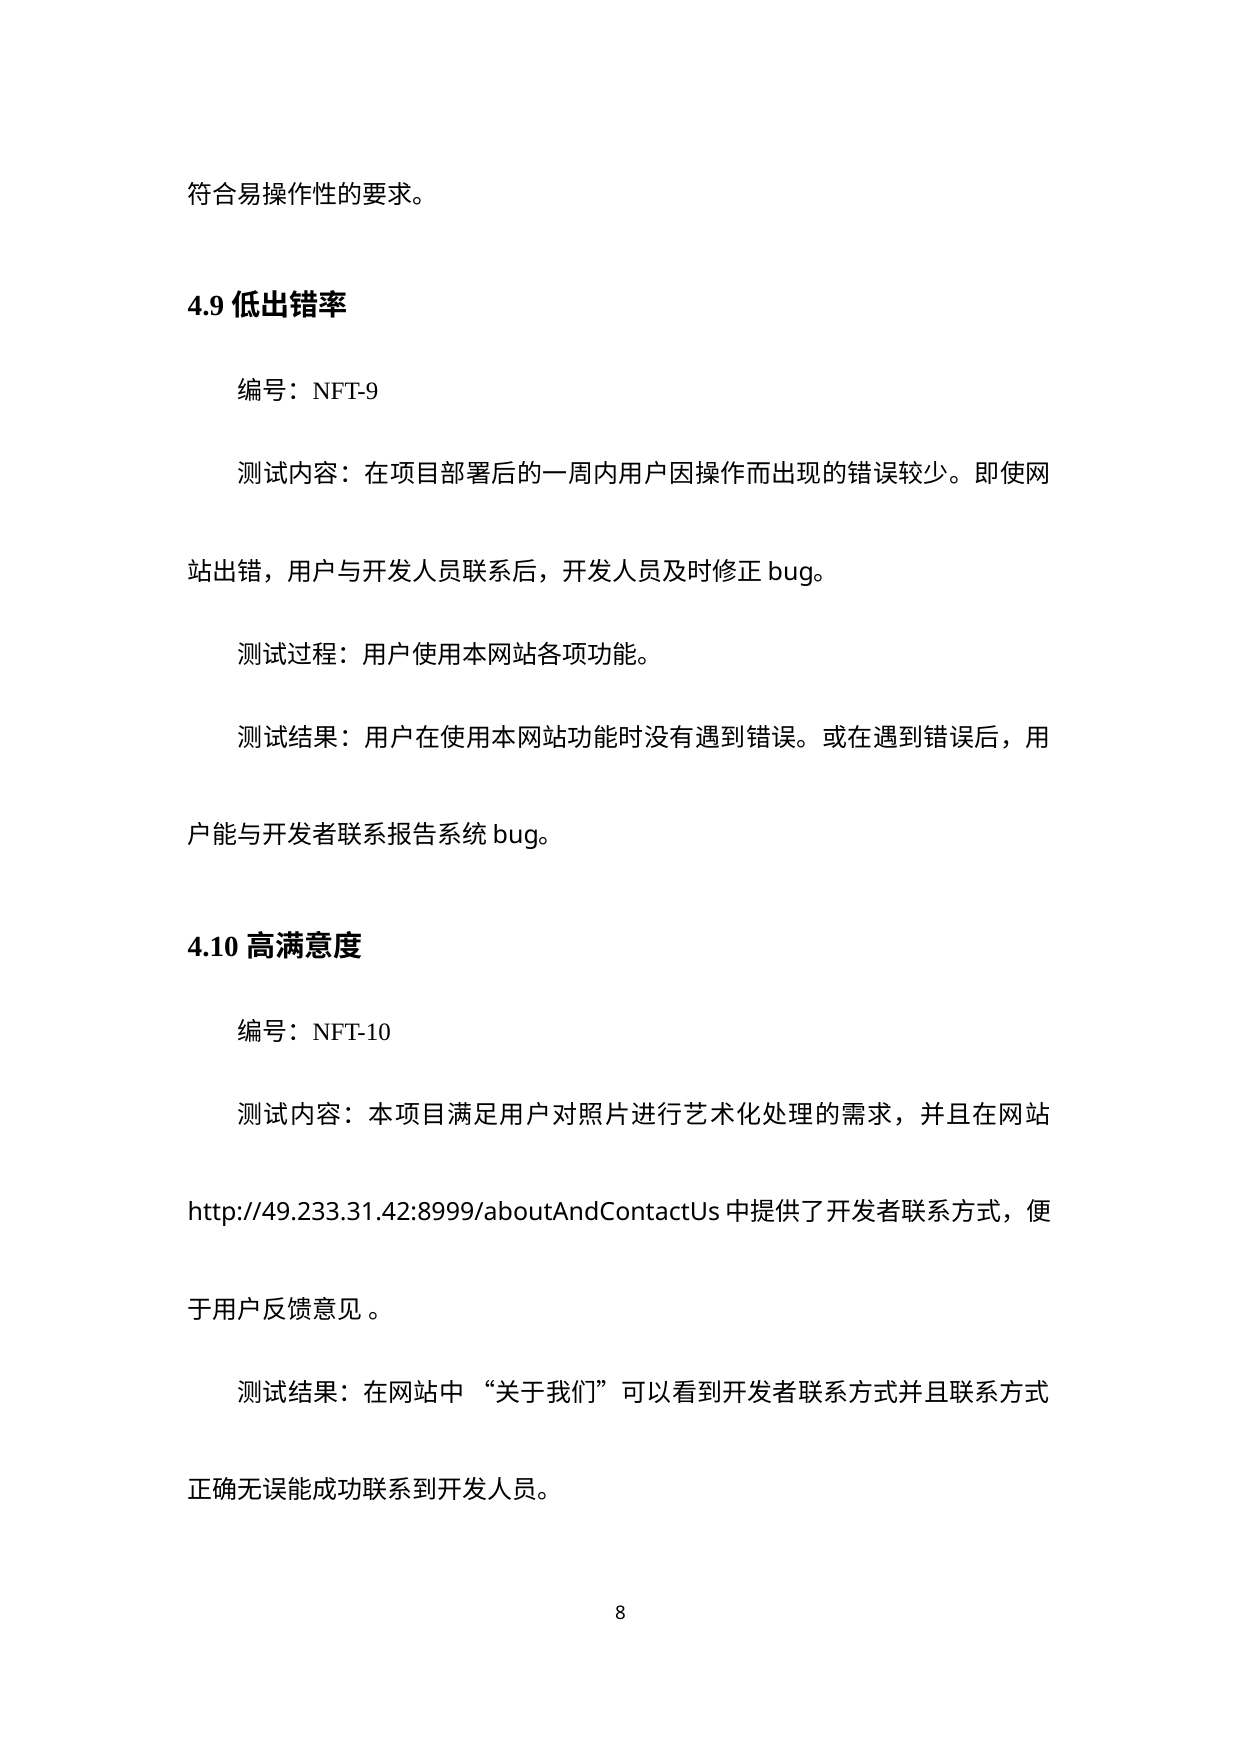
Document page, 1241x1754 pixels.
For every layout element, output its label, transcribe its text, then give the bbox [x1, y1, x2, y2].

subtitle 4.10 高满意度 [187, 911, 1053, 976]
text 测试结果：用户在使用本网站功能时没有遇到错误。或在遇到错误后，用户能与开发者联系报告系统bug。 [187, 703, 1053, 866]
subtitle 4.9 低出错率 [187, 270, 1053, 335]
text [187, 160, 1053, 225]
text 编号：NFT-9 [187, 356, 1053, 421]
text 测试内容：本项目满足用户对照片进行艺术化处理的需求，并且在网站http://49.233.31.42:8999/aboutAndContactUs中提供了开发者联系方式，便于用户反馈意见 。 [187, 1080, 1053, 1340]
text 测试结果：在网站中 “关于我们”可以看到开发者联系方式并且联系方式正确无误能成功联系到开发人员。 [187, 1358, 1053, 1521]
text 测试过程：用户使用本网站各项功能。 [187, 620, 1053, 685]
text 编号：NFT-10 [187, 997, 1053, 1062]
text 测试内容：在项目部署后的一周内用户因操作而出现的错误较少。即使网站出错，用户与开发人员联系后，开发人员及时修正bug。 [187, 439, 1053, 602]
